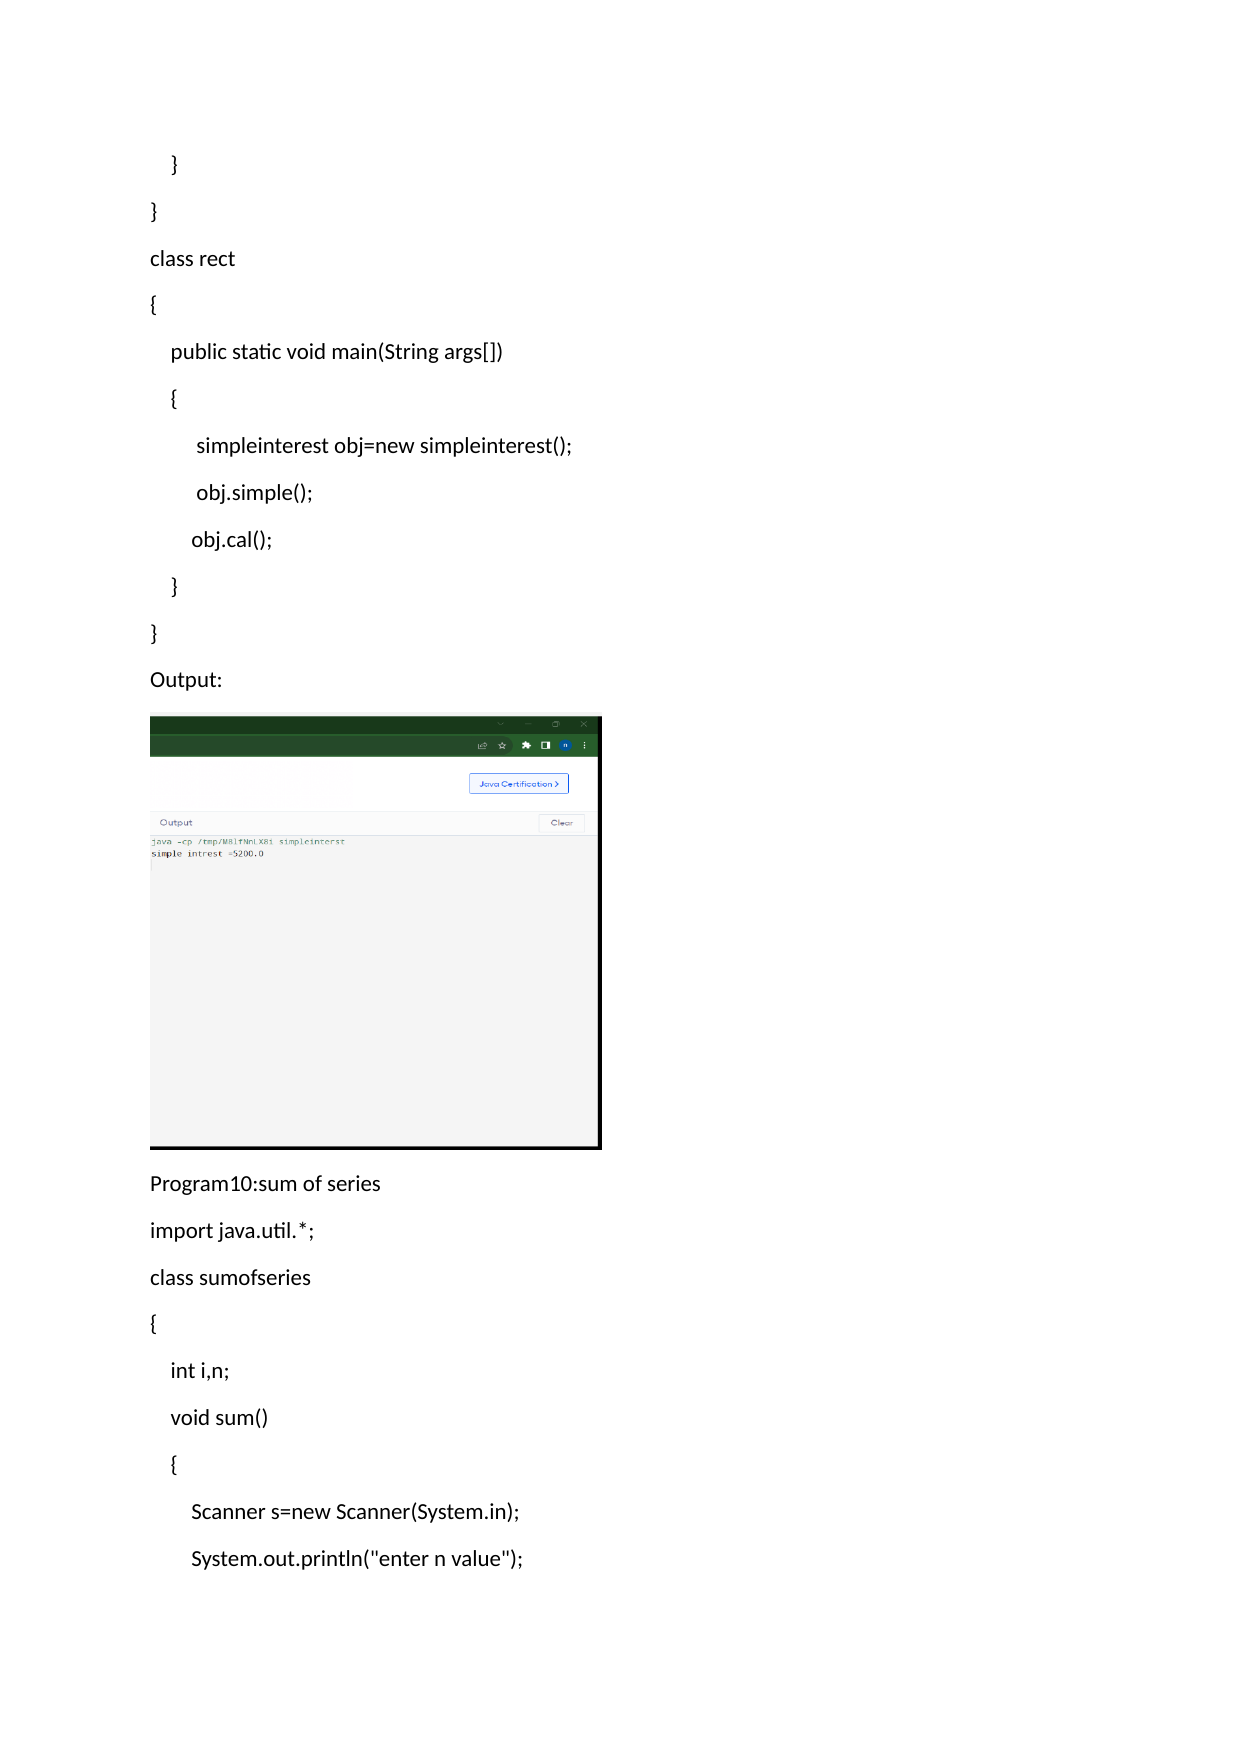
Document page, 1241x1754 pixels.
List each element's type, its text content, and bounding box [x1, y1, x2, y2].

text } [150, 572, 1090, 600]
text } [150, 619, 1090, 647]
text class sumofseries [150, 1263, 1090, 1291]
text obj.cal(); [150, 525, 1090, 553]
text Program10:sum of series [150, 1169, 1090, 1197]
text { [150, 1450, 1090, 1478]
text public static void main(String args[]) [150, 337, 1090, 366]
text System.out.println("enter n value"); [150, 1544, 1090, 1572]
text { [150, 291, 1090, 319]
text { [150, 1309, 1090, 1337]
text } [150, 197, 1090, 225]
text class rect [150, 244, 1090, 272]
text int i,n; [150, 1356, 1090, 1384]
picture [150, 712, 602, 1150]
text import java.util.*; [150, 1216, 1090, 1244]
text { [150, 384, 1090, 412]
text void sum() [150, 1403, 1090, 1431]
text } [150, 150, 1090, 178]
text Output: [150, 666, 1090, 694]
text obj.simple(); [150, 478, 1090, 506]
text Scanner s=new Scanner(System.in); [150, 1497, 1090, 1525]
text simpleinterest obj=new simpleinterest(); [150, 431, 1090, 459]
